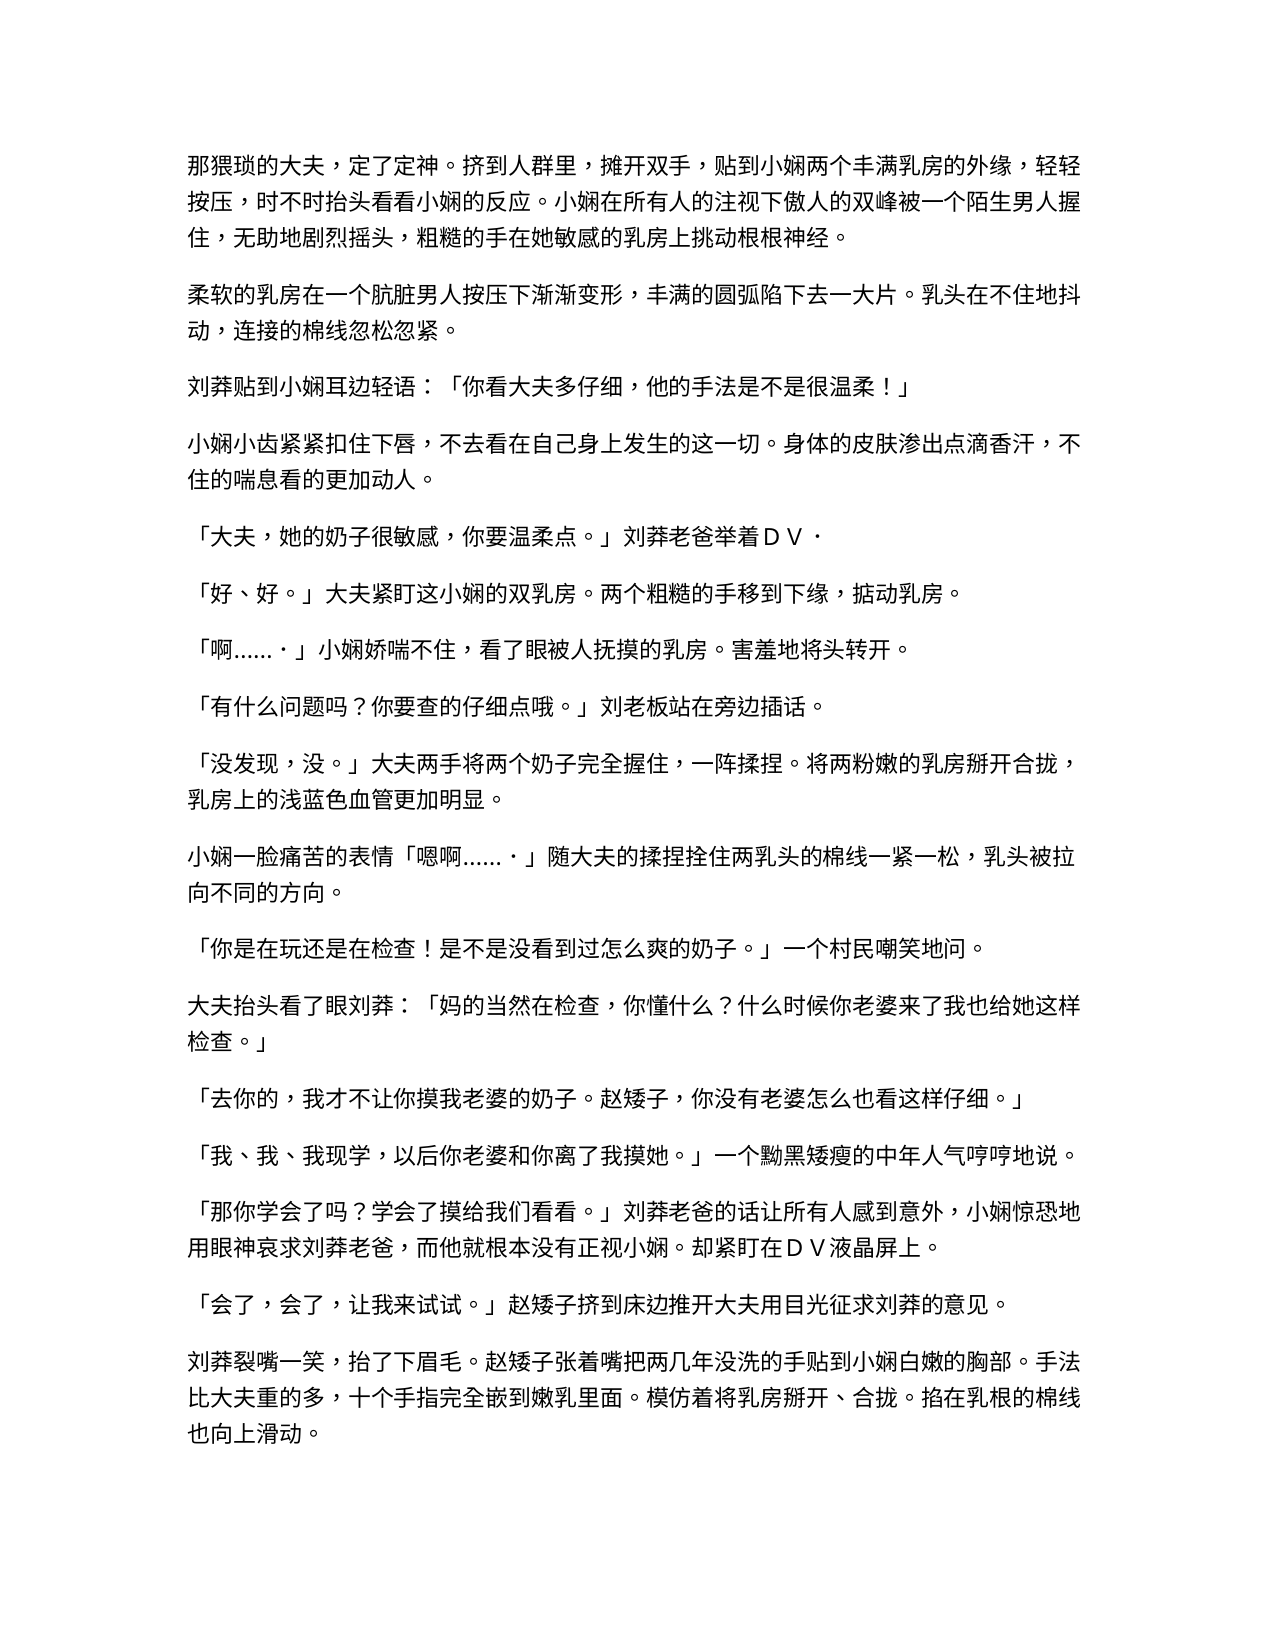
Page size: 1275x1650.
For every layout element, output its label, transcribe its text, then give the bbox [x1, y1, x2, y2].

text 「我、我、我现学，以后你老婆和你离了我摸她。」一个黝黑矮瘦的中年人气哼哼地说。 [187, 1139, 1087, 1171]
text 「你是在玩还是在检查！是不是没看到过怎么爽的奶子。」一个村民嘲笑地问。 [187, 933, 1087, 964]
text 柔软的乳房在一个肮脏男人按压下渐渐变形，丰满的圆弧陷下去一大片。乳头在不住地抖动，连接的棉线忽松忽紧。 [187, 279, 1087, 346]
text 「没发现，没。」大夫两手将两个奶子完全握住，一阵揉捏。将两粉嫩的乳房掰开合拢，乳房上的浅蓝色血管更加明显。 [187, 748, 1087, 815]
text 「好、好。」大夫紧盯这小娴的双乳房。两个粗糙的手移到下缘，掂动乳房。 [187, 578, 1087, 609]
text 大夫抬头看了眼刘莽：「妈的当然在检查，你懂什么？什么时候你老婆来了我也给她这样检查。」 [187, 990, 1087, 1057]
text 「有什么问题吗？你要查的仔细点哦。」刘老板站在旁边插话。 [187, 691, 1087, 722]
text 「去你的，我才不让你摸我老婆的奶子。赵矮子，你没有老婆怎么也看这样仔细。」 [187, 1083, 1087, 1114]
text 「大夫，她的奶子很敏感，你要温柔点。」刘莽老爸举着ＤＶ． [187, 521, 1087, 552]
text 那猥琐的大夫，定了定神。挤到人群里，摊开双手，贴到小娴两个丰满乳房的外缘，轻轻按压，时不时抬头看看小娴的反应。小娴在所有人的注视下傲人的双峰被一个陌生男人握住，无助地剧烈摇头，粗糙的手在她敏感的乳房上挑动根根神经。 [187, 150, 1087, 253]
text 「啊……．」小娴娇喘不住，看了眼被人抚摸的乳房。害羞地将头转开。 [187, 634, 1087, 666]
text 刘莽贴到小娴耳边轻语：「你看大夫多仔细，他的手法是不是很温柔！」 [187, 371, 1087, 403]
text 小娴一脸痛苦的表情「嗯啊……．」随大夫的揉捏拴住两乳头的棉线一紧一松，乳头被拉向不同的方向。 [187, 841, 1087, 908]
text 刘莽裂嘴一笑，抬了下眉毛。赵矮子张着嘴把两几年没洗的手贴到小娴白嫩的胸部。手法比大夫重的多，十个手指完全嵌到嫩乳里面。模仿着将乳房掰开、合拢。掐在乳根的棉线也向上滑动。 [187, 1346, 1087, 1449]
text 「那你学会了吗？学会了摸给我们看看。」刘莽老爸的话让所有人感到意外，小娴惊恐地用眼神哀求刘莽老爸，而他就根本没有正视小娴。却紧盯在ＤＶ液晶屏上。 [187, 1196, 1087, 1263]
text 小娴小齿紧紧扣住下唇，不去看在自己身上发生的这一切。身体的皮肤渗出点滴香汗，不住的喘息看的更加动人。 [187, 428, 1087, 495]
text 「会了，会了，让我来试试。」赵矮子挤到床边推开大夫用目光征求刘莽的意见。 [187, 1289, 1087, 1320]
